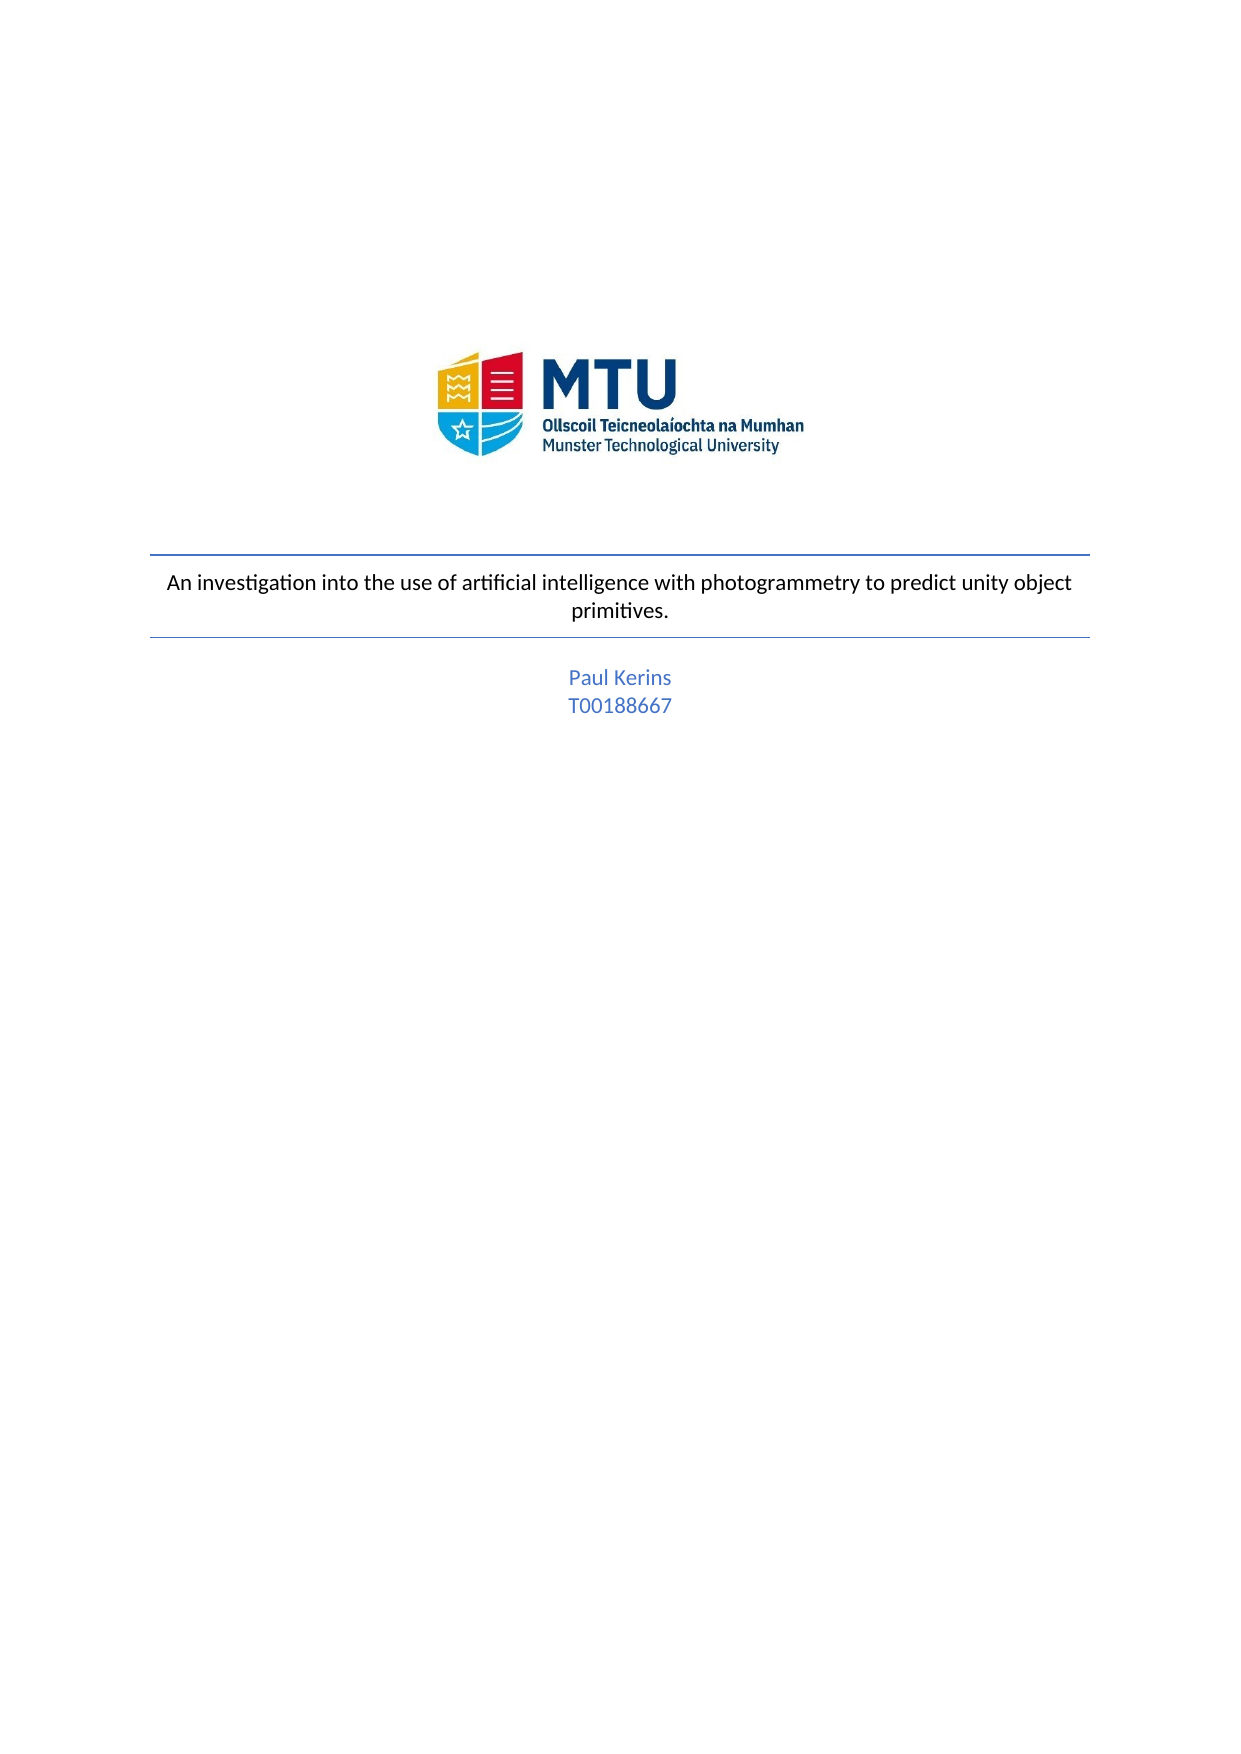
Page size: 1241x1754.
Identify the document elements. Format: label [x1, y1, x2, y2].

picture [388, 310, 853, 501]
